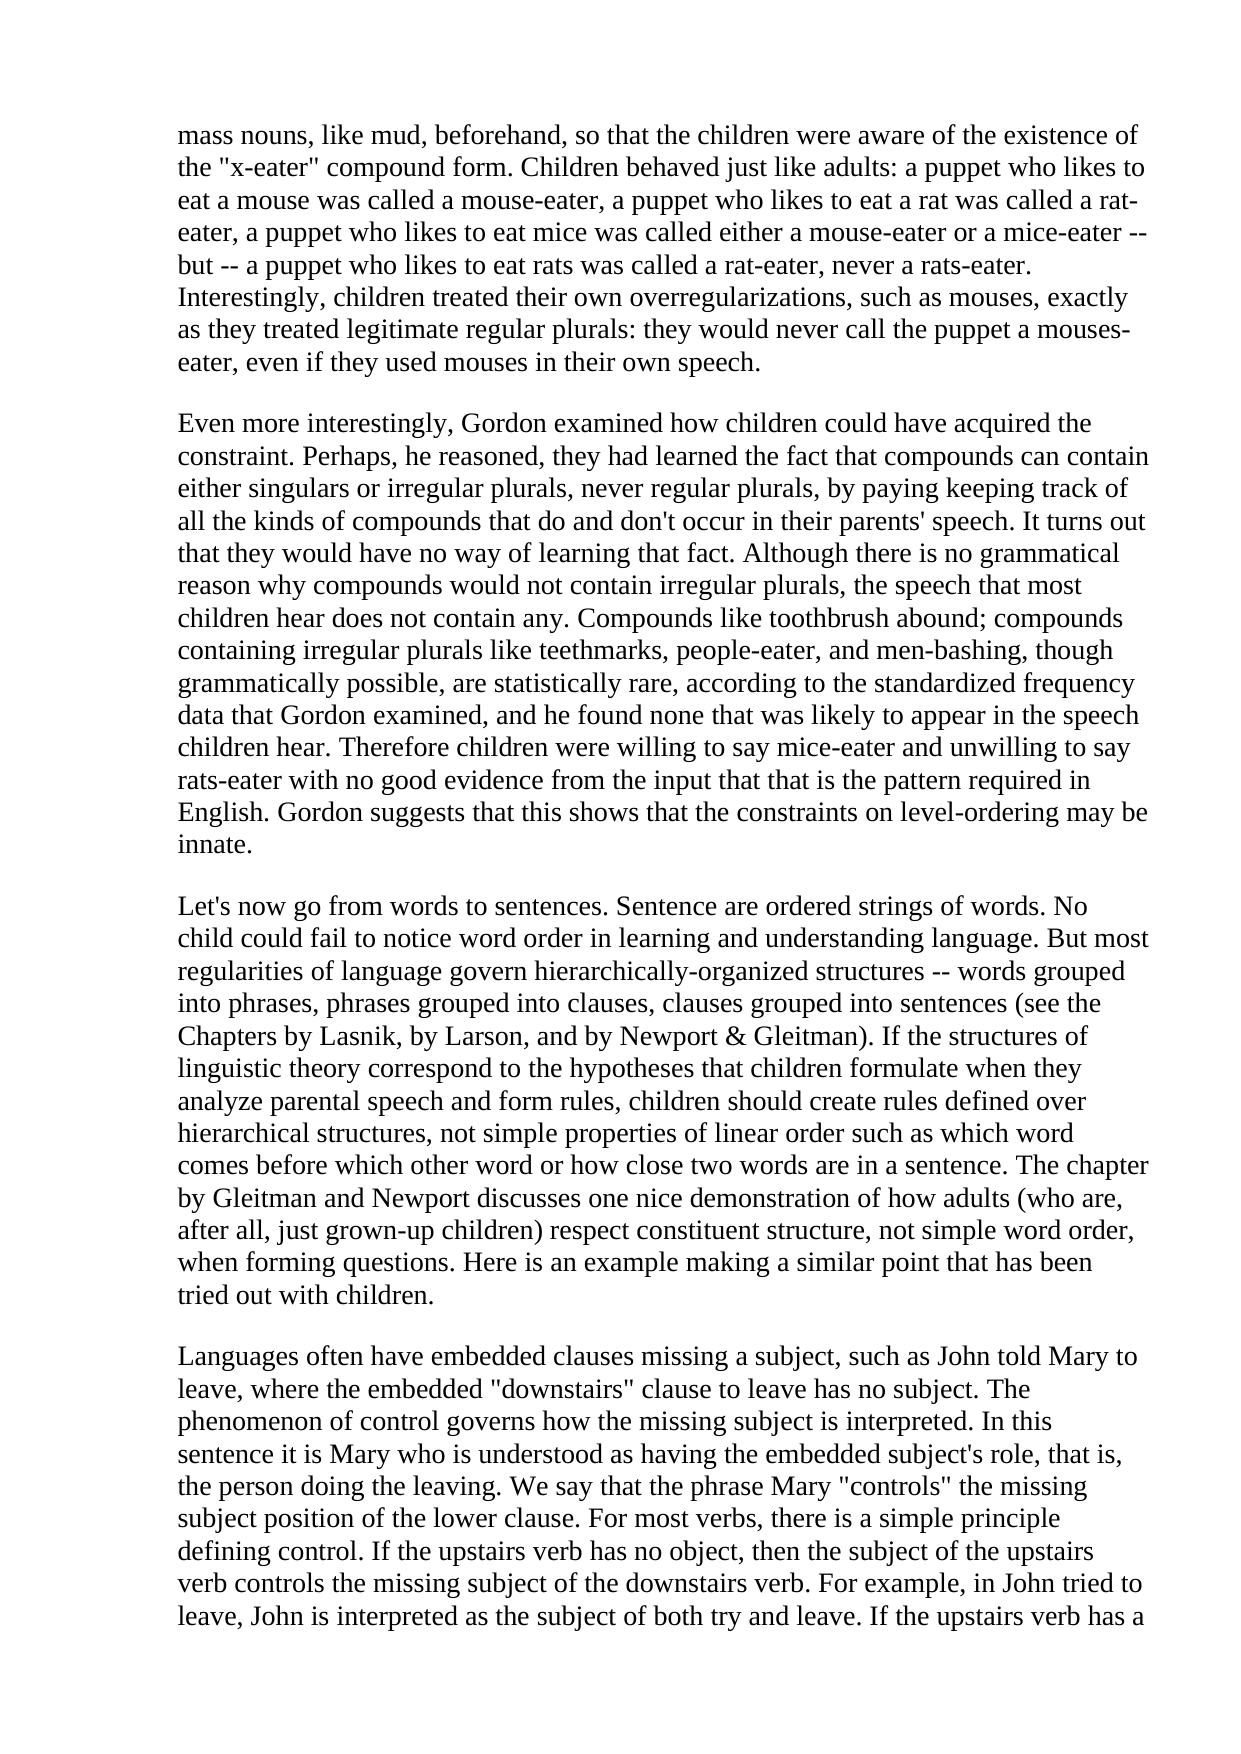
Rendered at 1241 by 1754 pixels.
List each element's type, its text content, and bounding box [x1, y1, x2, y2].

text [177, 118, 1152, 377]
text Let's now go from words to sentences. Sentence are ordered strings of words. No child could fail to notice word order in learning and understanding language. But most regularities of language govern hierarchically-organized structures -- words grouped into phrases, phrases grouped into clauses, clauses grouped into sentences (see the Chapters by Lasnik, by Larson, and by Newport & Gleitman). If the structures of linguistic theory correspond to the hypotheses that children formulate when they analyze parental speech and form rules, children should create rules defined over hierarchical structures, not simple properties of linear order such as which word comes before which other word or how close two words are in a sentence. The chapter by Gleitman and Newport discusses one nice demonstration of how adults (who are, after all, just grown-up children) respect constituent structure, not simple word order, when forming questions. Here is an example making a similar point that has been tried out with children. [177, 889, 1152, 1310]
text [177, 1339, 1152, 1631]
text Even more interestingly, Gordon examined how children could have acquired the constraint. Perhaps, he reasoned, they had learned the fact that compounds can contain either singulars or irregular plurals, never regular plurals, by paying keeping track of all the kinds of compounds that do and don't occur in their parents' speech. It turns out that they would have no way of learning that fact. Although there is no grammatical reason why compounds would not contain irregular plurals, the speech that most children hear does not contain any. Compounds like toothbrush abound; compounds containing irregular plurals like teethmarks, people-eater, and men-bashing, though grammatically possible, are statistically rare, according to the standardized frequency data that Gordon examined, and he found none that was likely to appear in the speech children hear. Therefore children were willing to say mice-eater and unwilling to say rats-eater with no good evidence from the input that that is the pattern required in English. Gordon suggests that this shows that the constraints on level-ordering may be innate. [177, 406, 1152, 860]
